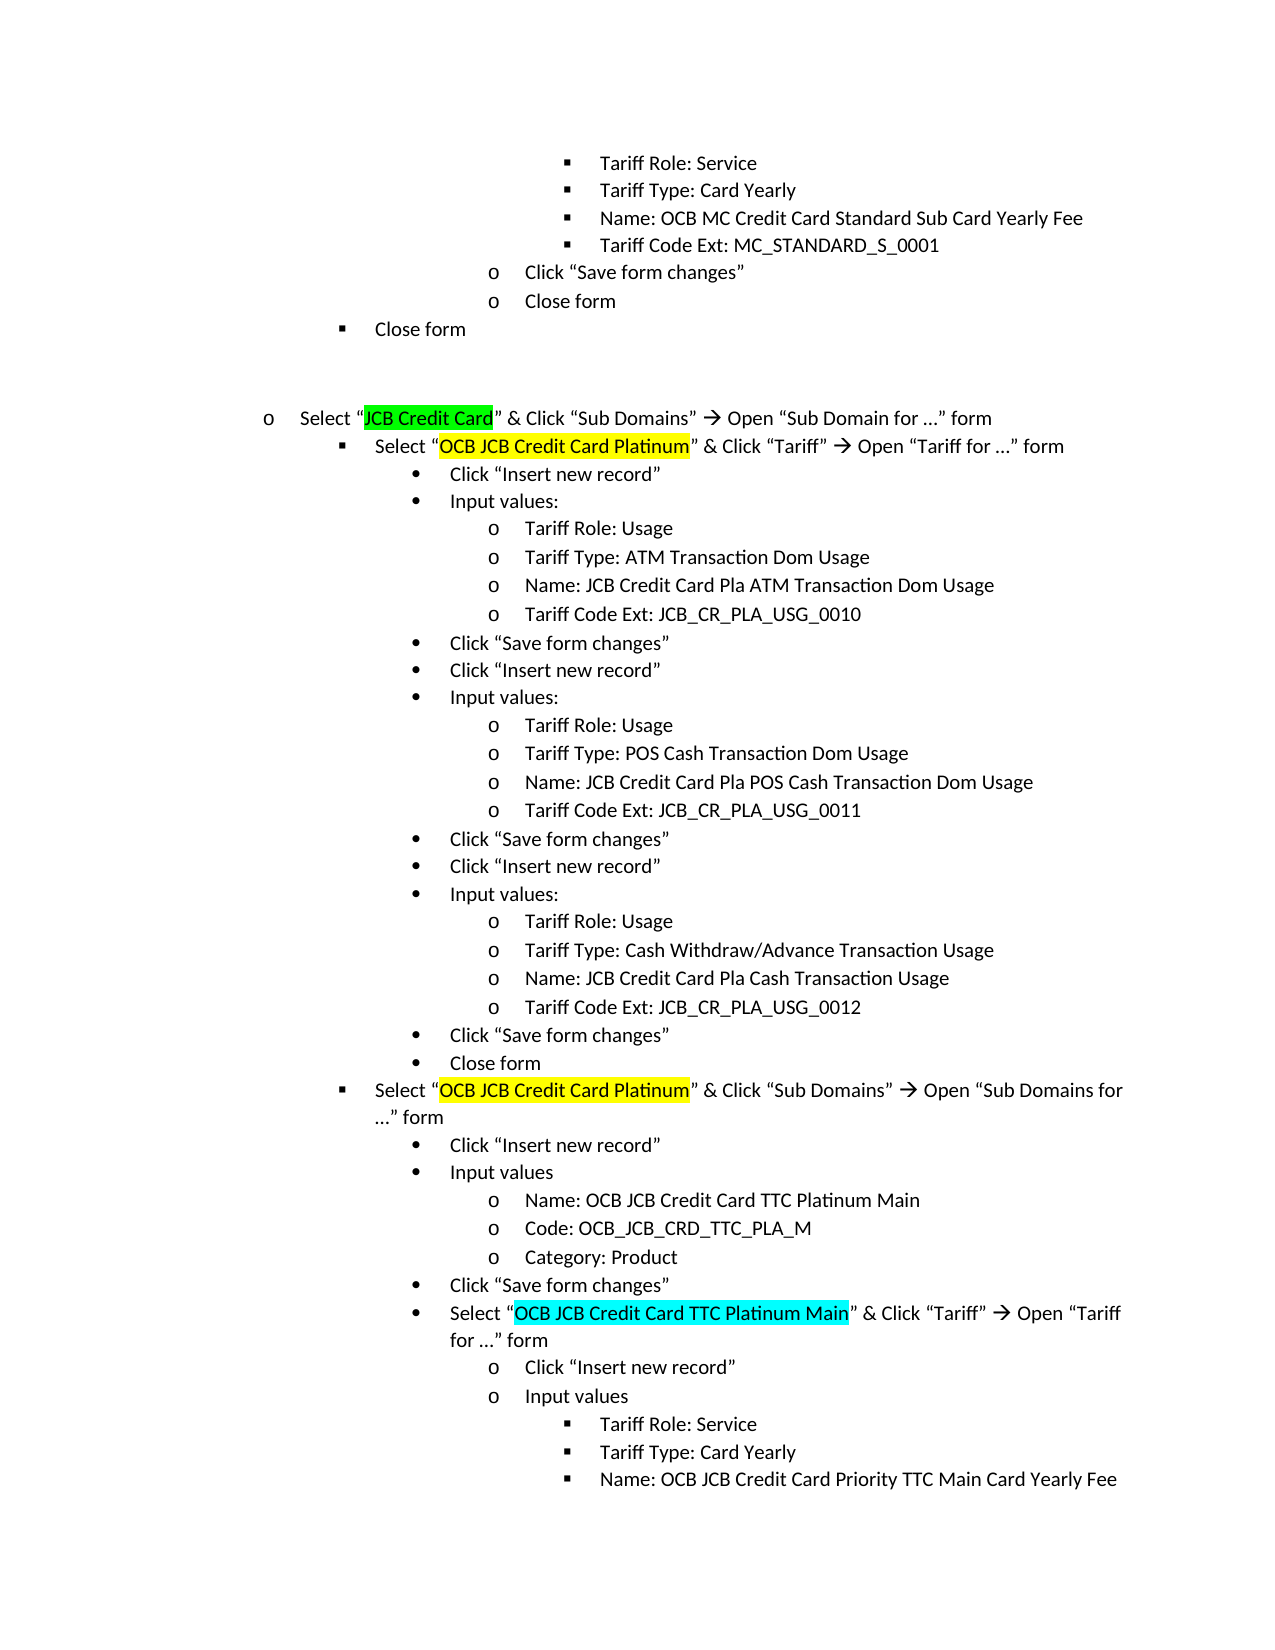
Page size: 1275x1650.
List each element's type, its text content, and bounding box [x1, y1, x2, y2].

list Input values [412, 1159, 1125, 1185]
list Input values [487, 1383, 1125, 1409]
list Category: Product [487, 1244, 1125, 1270]
list Tariff Code Ext: JCB_CR_PLA_USG_0012 [487, 994, 1125, 1020]
list Name: JCB Credit Card Pla ATM Transaction Dom Usage [487, 573, 1125, 599]
list Tariff Type: Card Yearly [562, 1439, 1125, 1464]
list Tariff Role: Usage [487, 908, 1125, 935]
list Click “Insert new record” [412, 853, 1125, 879]
list Tariff Code Ext: JCB_CR_PLA_USG_0010 [487, 601, 1125, 628]
list Name: OCB JCB Credit Card TTC Platinum Main [487, 1187, 1125, 1213]
list Name: JCB Credit Card Pla POS Cash Transaction Dom Usage [487, 769, 1125, 795]
list Tariff Role: Service [562, 1412, 1125, 1437]
list Tariff Type: POS Cash Transaction Dom Usage [487, 740, 1125, 767]
list Input values: [412, 684, 1125, 710]
list Click “Save form changes” [412, 1272, 1125, 1298]
list Tariff Type: Cash Withdraw/Advance Transaction Usage [487, 937, 1125, 963]
list Tariff Code Ext: JCB_CR_PLA_USG_0011 [487, 797, 1125, 824]
list Name: JCB Credit Card Pla Cash Transaction Usage [487, 965, 1125, 992]
list Click “Save form changes” [487, 259, 1125, 286]
list Click “Insert new record” [412, 657, 1125, 682]
list Click “Save form changes” [412, 1022, 1125, 1048]
list Close form [412, 1050, 1125, 1075]
list Name: OCB MC Credit Card Standard Sub Card Yearly Fee [562, 205, 1125, 230]
list Click “Insert new record” [412, 1132, 1125, 1157]
list Select “OCB JCB Credit Card TTC Platinum Main” & Click “Tariff” Open “Tariff for …” form [412, 1300, 1125, 1353]
list Close form [487, 288, 1125, 314]
list Tariff Role: Service [562, 150, 1125, 175]
list Tariff Code Ext: MC_STANDARD_S_0001 [562, 232, 1125, 258]
list Input values: [412, 881, 1125, 906]
list Close form [337, 317, 1125, 342]
list Select “OCB JCB Credit Card Platinum” & Click “Sub Domains” Open “Sub Domains for …” form [337, 1077, 1125, 1130]
list Select “OCB JCB Credit Card Platinum” & Click “Tariff” Open “Tariff for …” form [690, 433, 1125, 459]
list Select “JCB Credit Card” & Click “Sub Domains” Open “Sub Domain for …” form [262, 405, 1125, 431]
list Click “Insert new record” [412, 461, 1125, 486]
list Click “Save form changes” [412, 630, 1125, 655]
list Code: OCB_JCB_CRD_TTC_PLA_M [487, 1215, 1125, 1242]
list Tariff Type: Card Yearly [562, 177, 1125, 203]
list Click “Insert new record” [487, 1354, 1125, 1381]
list Tariff Role: Usage [487, 712, 1125, 738]
list Click “Save form changes” [412, 826, 1125, 851]
list Name: OCB JCB Credit Card Priority TTC Main Card Yearly Fee [562, 1466, 1125, 1492]
list Input values: [412, 488, 1125, 513]
list Tariff Role: Usage [487, 516, 1125, 542]
list Tariff Type: ATM Transaction Dom Usage [487, 544, 1125, 571]
